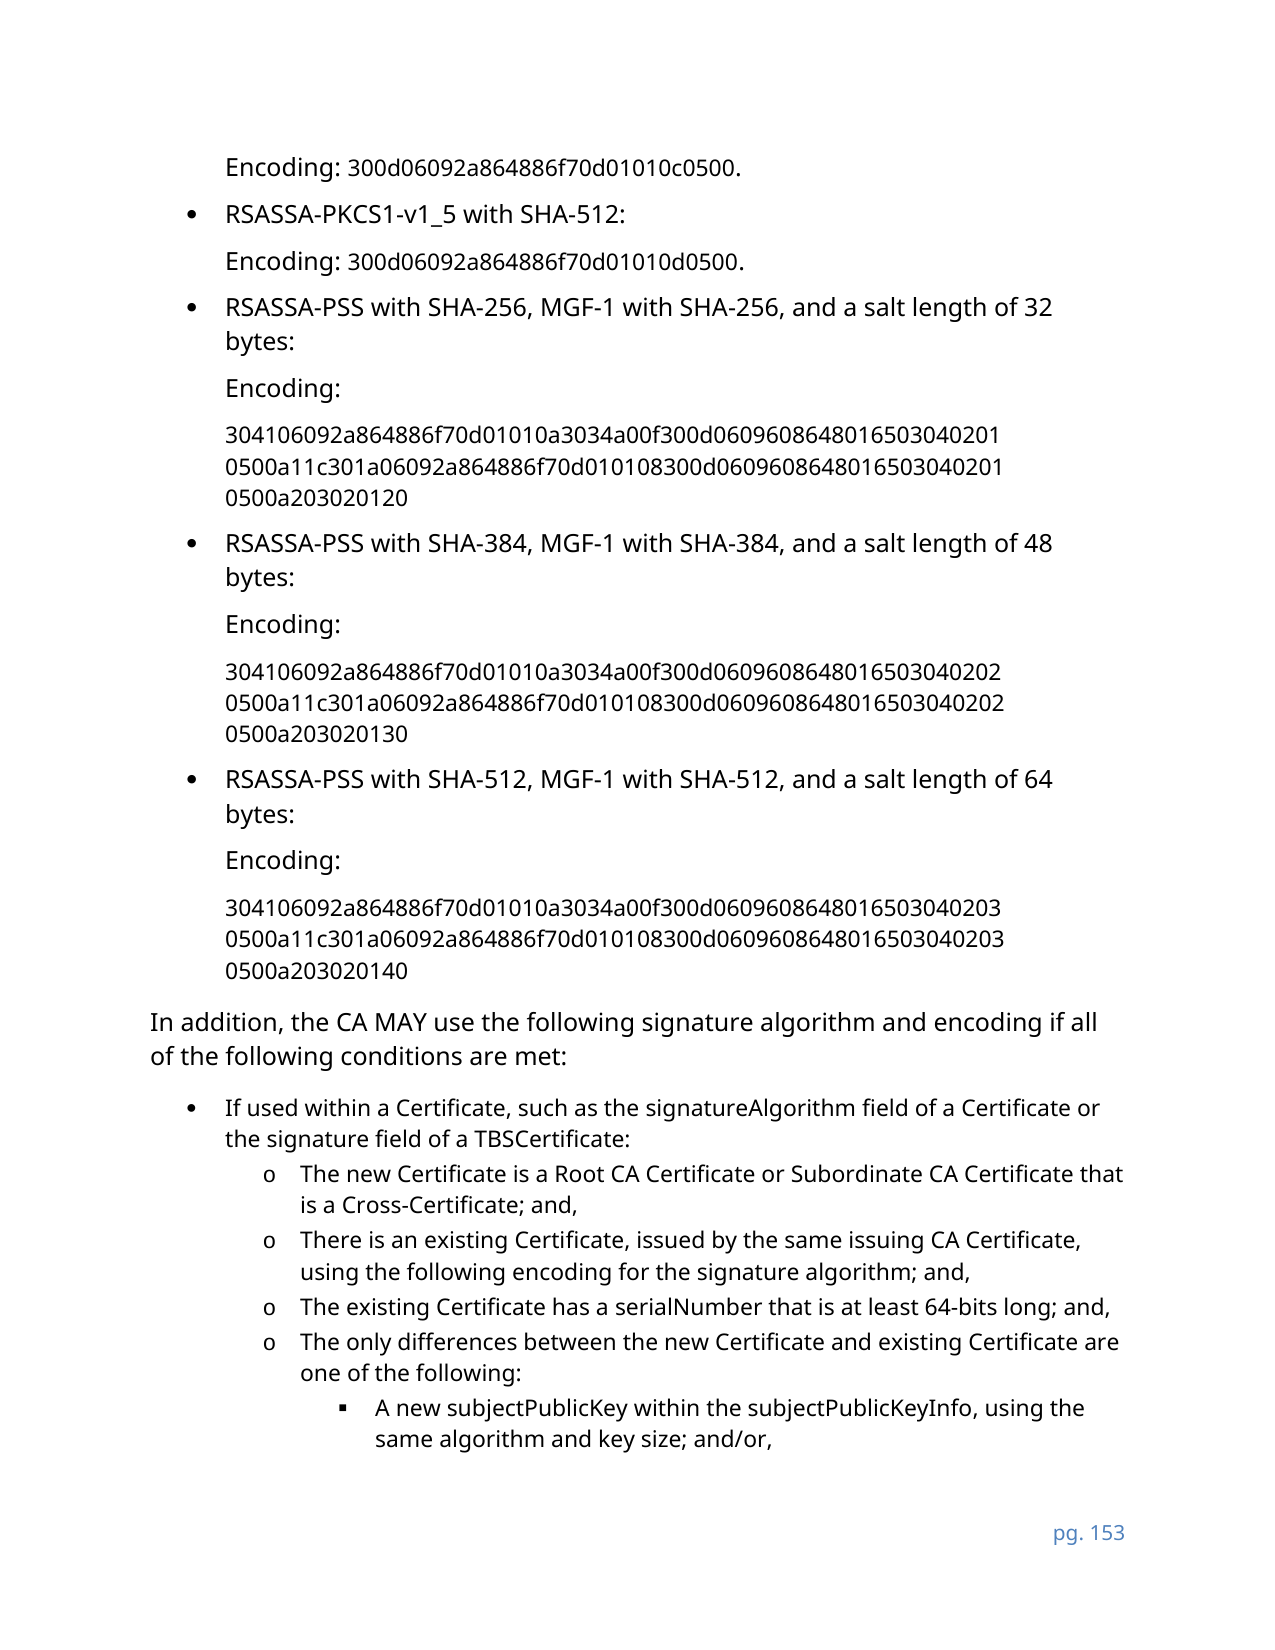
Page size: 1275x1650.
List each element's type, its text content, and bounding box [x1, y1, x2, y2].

list Encoding: [187, 370, 1125, 404]
list Encoding: 300d06092a864886f70d01010d0500. [187, 243, 1125, 277]
list RSASSA-PSS with SHA-512, MGF-1 with SHA-512, and a salt length of 64 bytes: [187, 762, 1125, 830]
list The new Certificate is a Root CA Certificate or Subordinate CA Certificate that is a Cross-Certificate; and, [262, 1158, 1125, 1220]
list 304106092a864886f70d01010a3034a00f300d0609608648016503040201 0500a11c301a06092a864886f70d010108300d0609608648016503040201 0500a203020120 [187, 417, 1125, 513]
list The existing Certificate has a serialNumber that is at least 64-bits long; and, [262, 1291, 1125, 1322]
list RSASSA-PSS with SHA-256, MGF-1 with SHA-256, and a salt length of 32 bytes: [187, 290, 1125, 358]
list RSASSA-PKCS1-v1_5 with SHA-512: [187, 197, 1125, 231]
list Encoding: [187, 843, 1125, 877]
list RSASSA-PSS with SHA-384, MGF-1 with SHA-384, and a salt length of 48 bytes: [187, 526, 1125, 594]
list Encoding: [187, 607, 1125, 641]
list There is an existing Certificate, issued by the same issuing CA Certificate, using the following encoding for the signature algorithm; and, [262, 1224, 1125, 1287]
list 304106092a864886f70d01010a3034a00f300d0609608648016503040202 0500a11c301a06092a864886f70d010108300d0609608648016503040202 0500a203020130 [187, 653, 1125, 750]
list Encoding: 300d06092a864886f70d01010c0500. [187, 150, 1125, 184]
text In addition, the CA MAY use the following signature algorithm and encoding if all of the following conditions are met: [150, 1005, 1125, 1073]
list The only differences between the new Certificate and existing Certificate are one of the following: [262, 1326, 1125, 1388]
list A new subjectPublicKey within the subjectPublicKeyInfo, using the same algorithm and key size; and/or, [337, 1392, 1125, 1454]
list 304106092a864886f70d01010a3034a00f300d0609608648016503040203 0500a11c301a06092a864886f70d010108300d0609608648016503040203 0500a203020140 [187, 889, 1125, 986]
list If used within a Certificate, such as the signatureAlgorithm field of a Certificate or the signature field of a TBSCertificate: [187, 1092, 1125, 1154]
